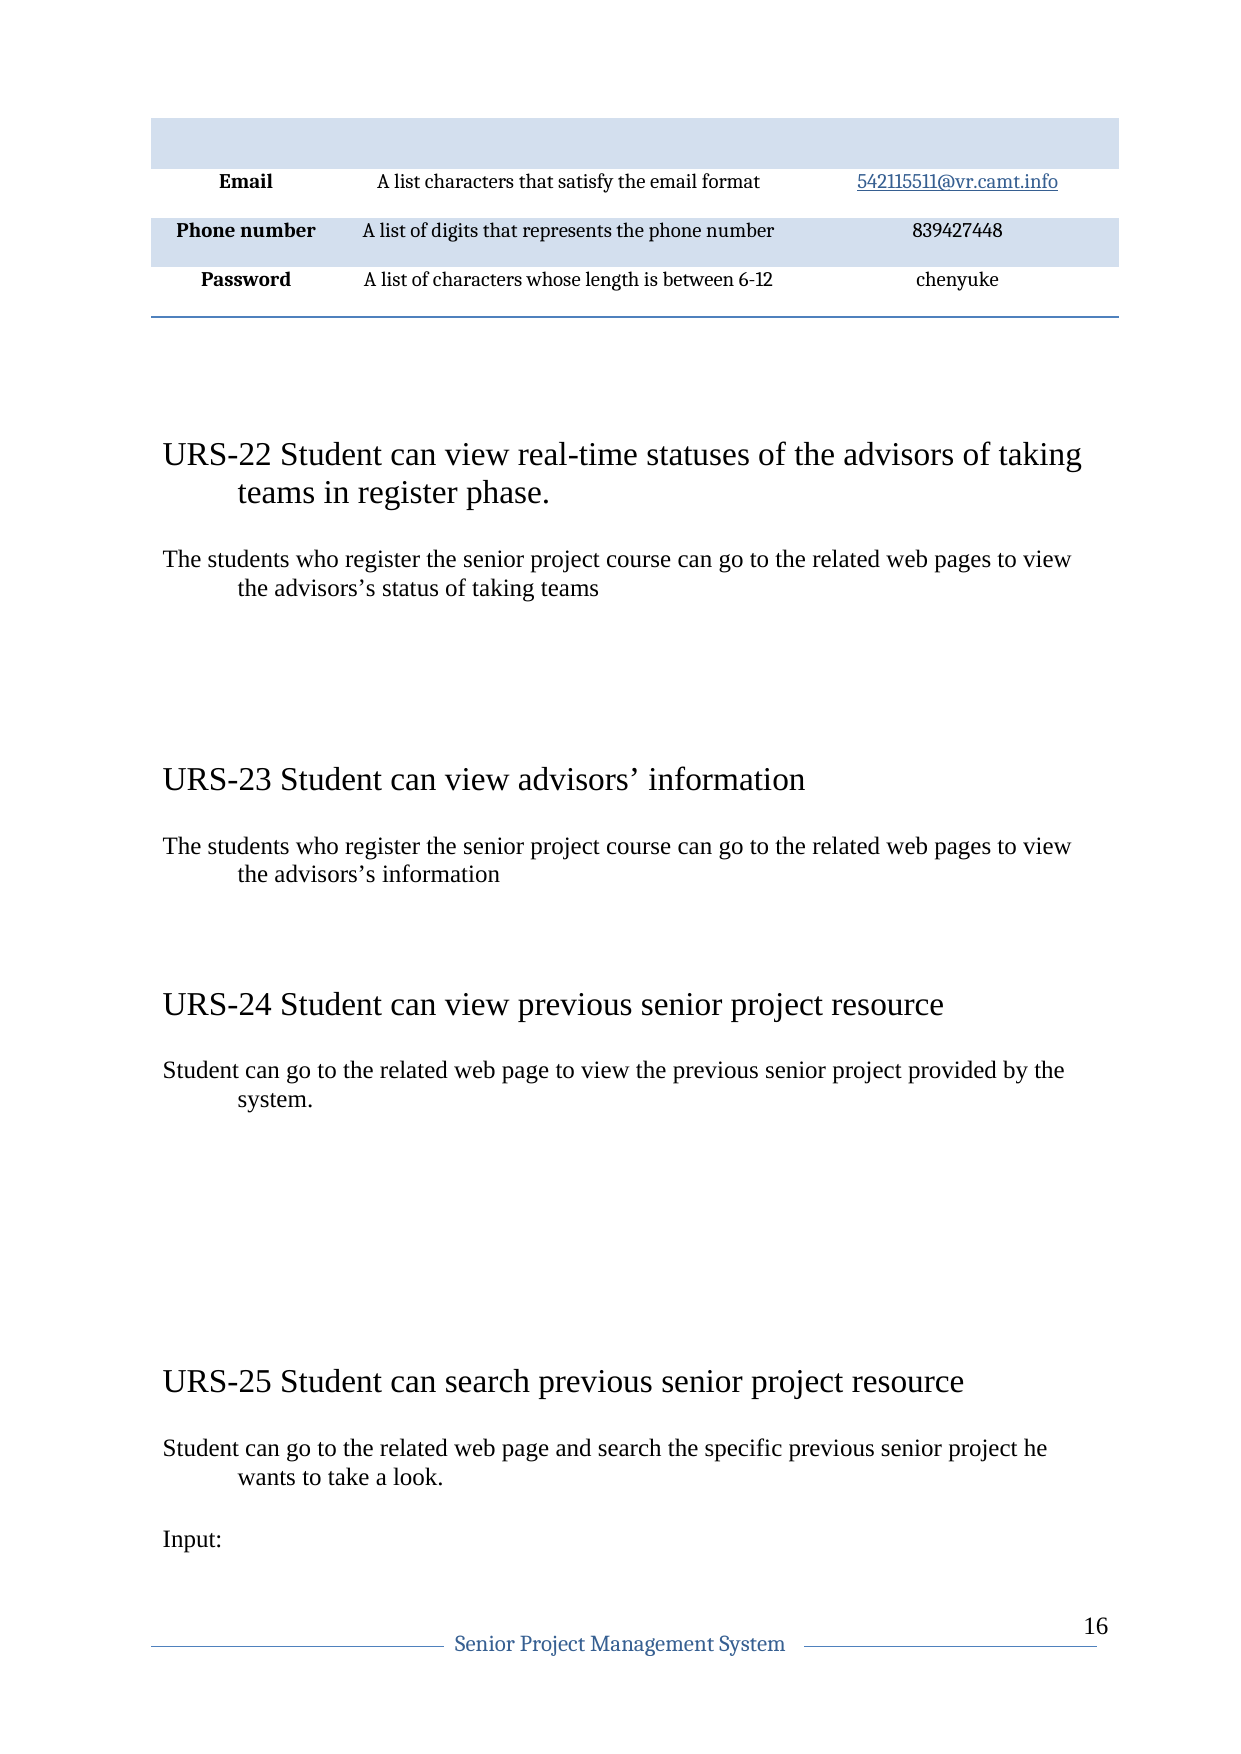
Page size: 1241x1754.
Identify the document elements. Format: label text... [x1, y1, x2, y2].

table_cell Password [151, 267, 341, 316]
table_cell ID [151, 118, 341, 169]
text The students who register the senior project course can go to the related web pages to view the advisors’s status of taking teams [162, 544, 1108, 602]
table_cell A list of digits that represents the phone number [341, 218, 796, 267]
table_cell A list characters that satisfy the email format [341, 169, 796, 218]
text Input: [162, 1524, 1108, 1552]
text Student can go to the related web page to view the previous senior project provided by the system. [162, 1055, 1108, 1113]
text Student can go to the related web page and search the specific previous senior project he wants to take a look. [162, 1433, 1108, 1490]
table_cell A list of characters whose length is between 6-12 [341, 267, 796, 316]
text URS-22 Student can view real-time statuses of the advisors of taking teams in register phase. [162, 434, 1108, 511]
text URS-24 Student can view previous senior project resource [162, 984, 1108, 1022]
text URS-23 Student can view advisors’ information [162, 759, 1108, 797]
table_cell 542115511@vr.camt.info [796, 169, 1119, 218]
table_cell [341, 118, 796, 169]
table_cell Email [151, 169, 341, 218]
text The students who register the senior project course can go to the related web pages to view the advisors’s information [162, 831, 1108, 888]
table_cell Phone number [151, 218, 341, 267]
table_cell 839427448 [796, 218, 1119, 267]
table_cell chenyuke [796, 267, 1119, 316]
table_cell 542115511 [796, 118, 1119, 169]
text URS-25 Student can search previous senior project resource [162, 1361, 1108, 1399]
